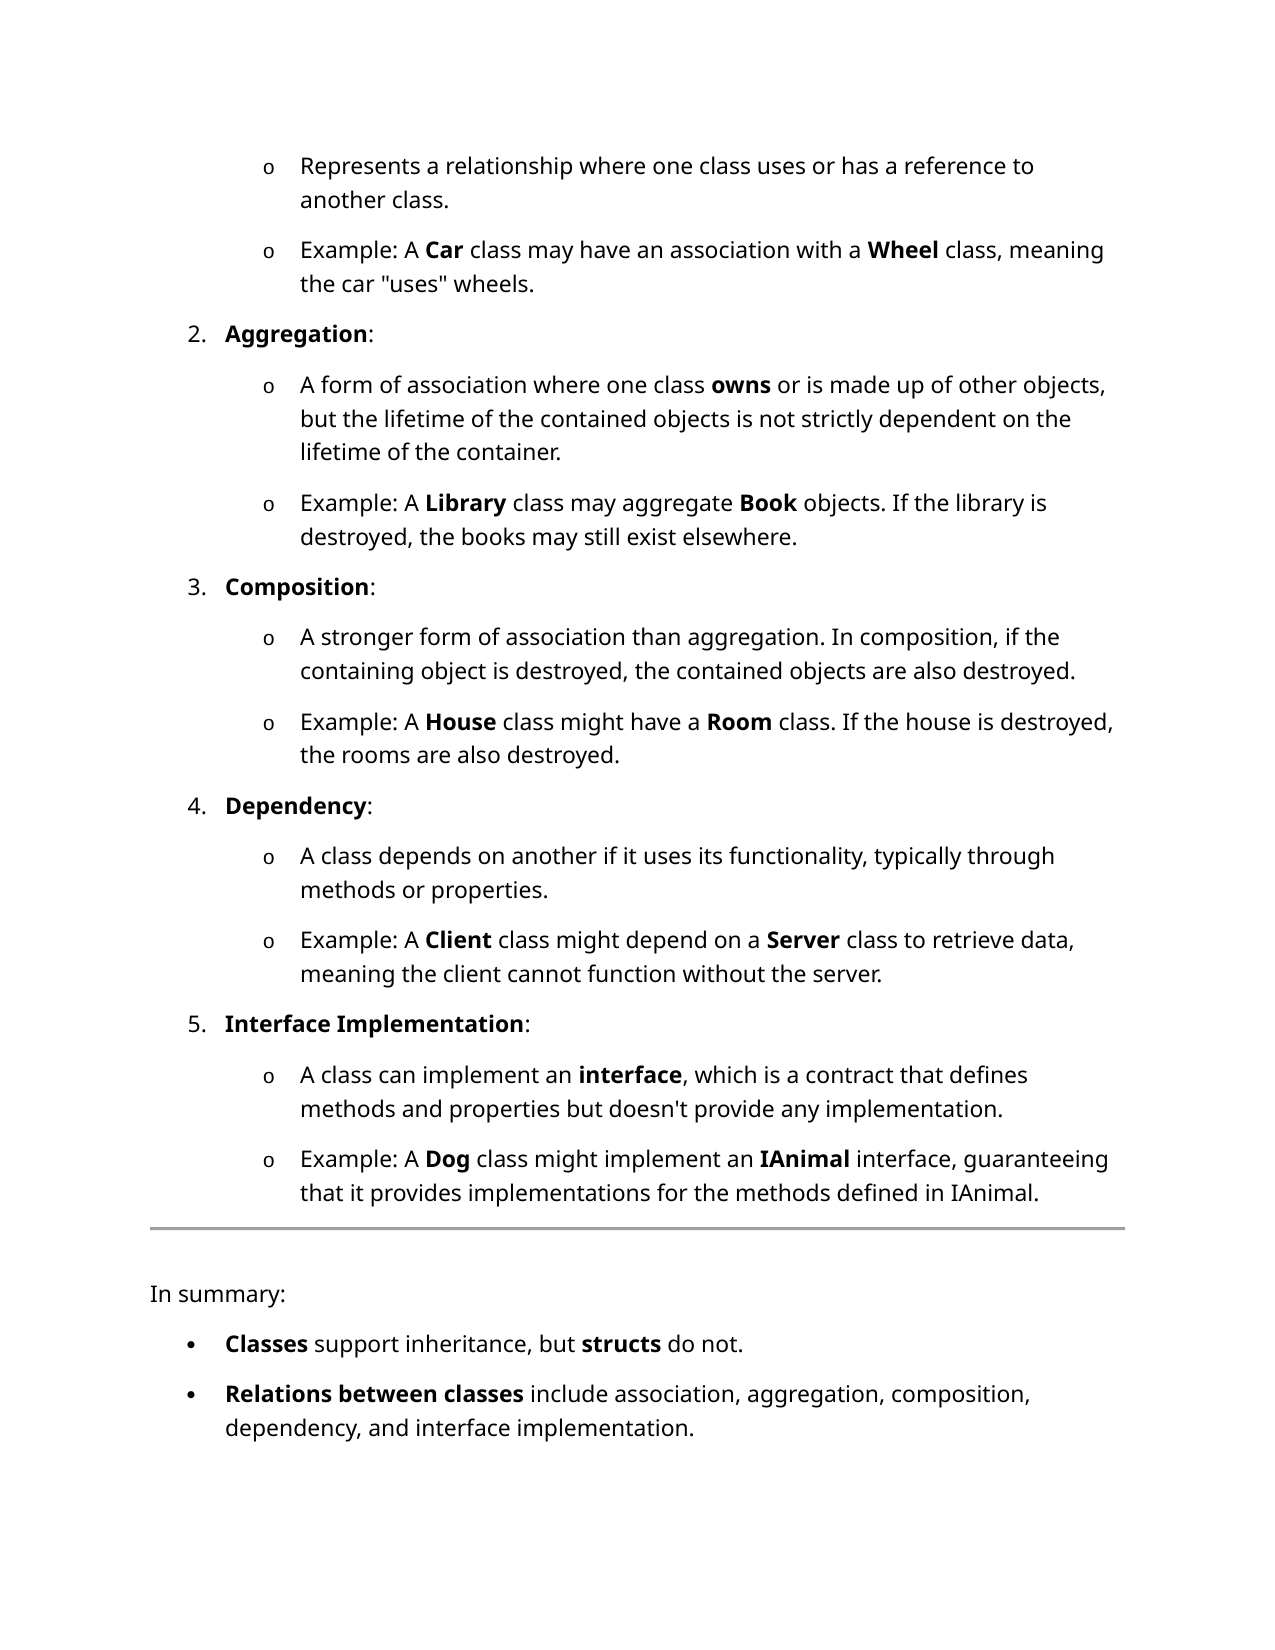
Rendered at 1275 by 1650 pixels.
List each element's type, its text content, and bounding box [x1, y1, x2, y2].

list Example: A Library class may aggregate Book objects. If the library is destroyed, the books may still exist elsewhere. [262, 487, 1125, 552]
list Example: A Car class may have an association with a Wheel class, meaning the car "uses" wheels. [262, 234, 1125, 299]
list Classes support inheritance, but structs do not. [187, 1328, 1125, 1359]
list Relations between classes include association, aggregation, composition, dependency, and interface implementation. [187, 1378, 1125, 1443]
list A form of association where one class owns or is made up of other objects, but the lifetime of the contained objects is not strictly dependent on the lifetime of the container. [262, 369, 1125, 467]
list Composition: [187, 571, 1125, 602]
list Example: A Client class might depend on a Server class to retrieve data, meaning the client cannot function without the server. [262, 924, 1125, 989]
list Dependency: [187, 789, 1125, 821]
list Example: A House class might have a Room class. If the house is destroyed, the rooms are also destroyed. [262, 705, 1125, 770]
list Example: A Dog class might implement an IAnimal interface, guaranteeing that it provides implementations for the methods defined in IAnimal. [262, 1143, 1125, 1208]
text In summary: [150, 1277, 1125, 1309]
list A class depends on another if it uses its functionality, typically through methods or properties. [262, 840, 1125, 905]
list Represents a relationship where one class uses or has a reference to another class. [262, 150, 1125, 215]
list Interface Implementation: [187, 1008, 1125, 1039]
list Aggregation: [187, 318, 1125, 349]
list A stronger form of association than aggregation. In composition, if the containing object is destroyed, the contained objects are also destroyed. [262, 621, 1125, 686]
list A class can implement an interface, which is a contract that defines methods and properties but doesn't provide any implementation. [262, 1059, 1125, 1124]
